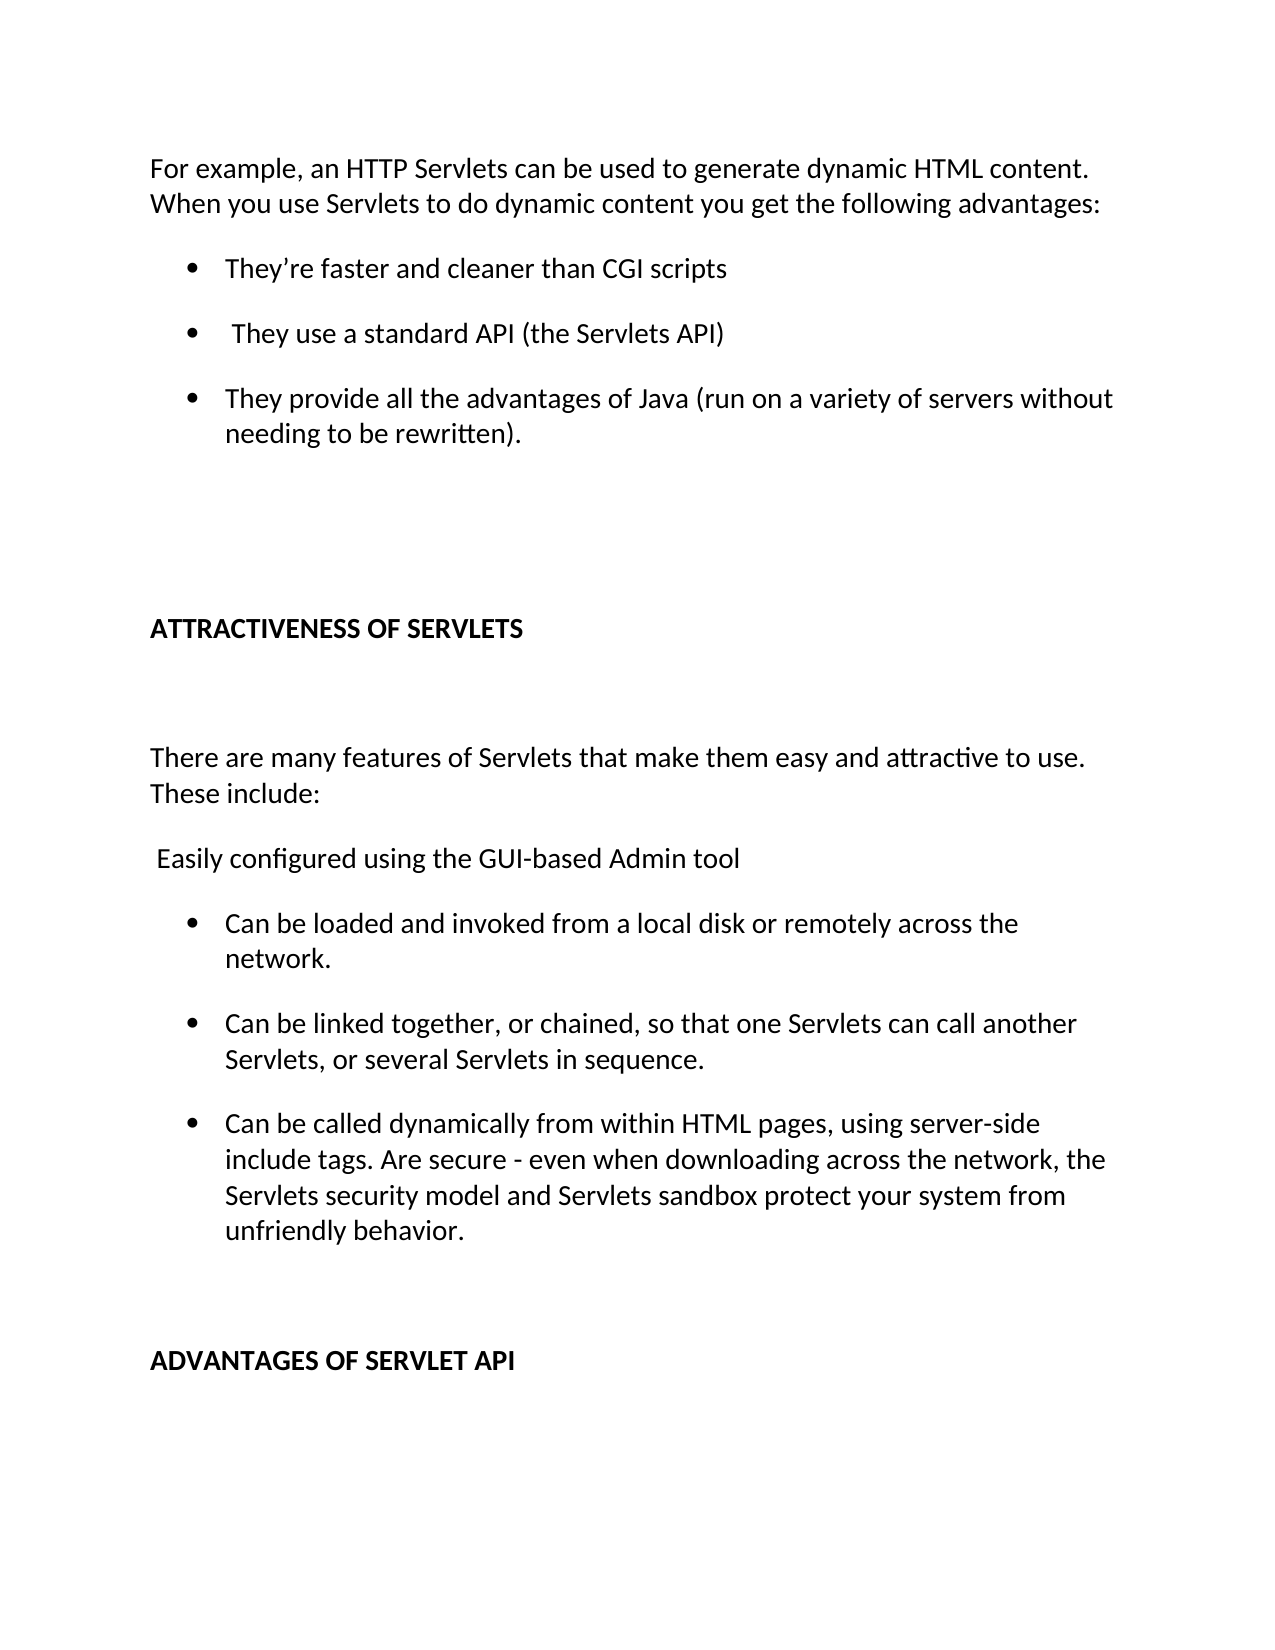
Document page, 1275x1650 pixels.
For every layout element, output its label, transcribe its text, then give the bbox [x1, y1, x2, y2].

list Can be linked together, or chained, so that one Servlets can call another Servlets, or several Servlets in sequence. [187, 1005, 1125, 1076]
text Easily configured using the GUI-based Admin tool [150, 840, 1125, 876]
text ATTRACTIVENESS OF SERVLETS [150, 610, 1125, 646]
text ADVANTAGES OF SERVLET API [150, 1342, 1125, 1378]
text For example, an HTTP Servlets can be used to generate dynamic HTML content. When you use Servlets to do dynamic content you get the following advantages: [150, 150, 1125, 221]
list They use a standard API (the Servlets API) [187, 315, 1125, 351]
list They’re faster and cleaner than CGI scripts [187, 250, 1125, 286]
list Can be loaded and invoked from a local disk or remotely across the network. [187, 905, 1125, 976]
text There are many features of Servlets that make them easy and attractive to use. These include: [150, 739, 1125, 811]
list They provide all the advantages of Java (run on a variety of servers without needing to be rewritten). [187, 380, 1125, 451]
list Can be called dynamically from within HTML pages, using server-side include tags. Are secure - even when downloading across the network, the Servlets security model and Servlets sandbox protect your system from unfriendly behavior. [187, 1106, 1125, 1248]
